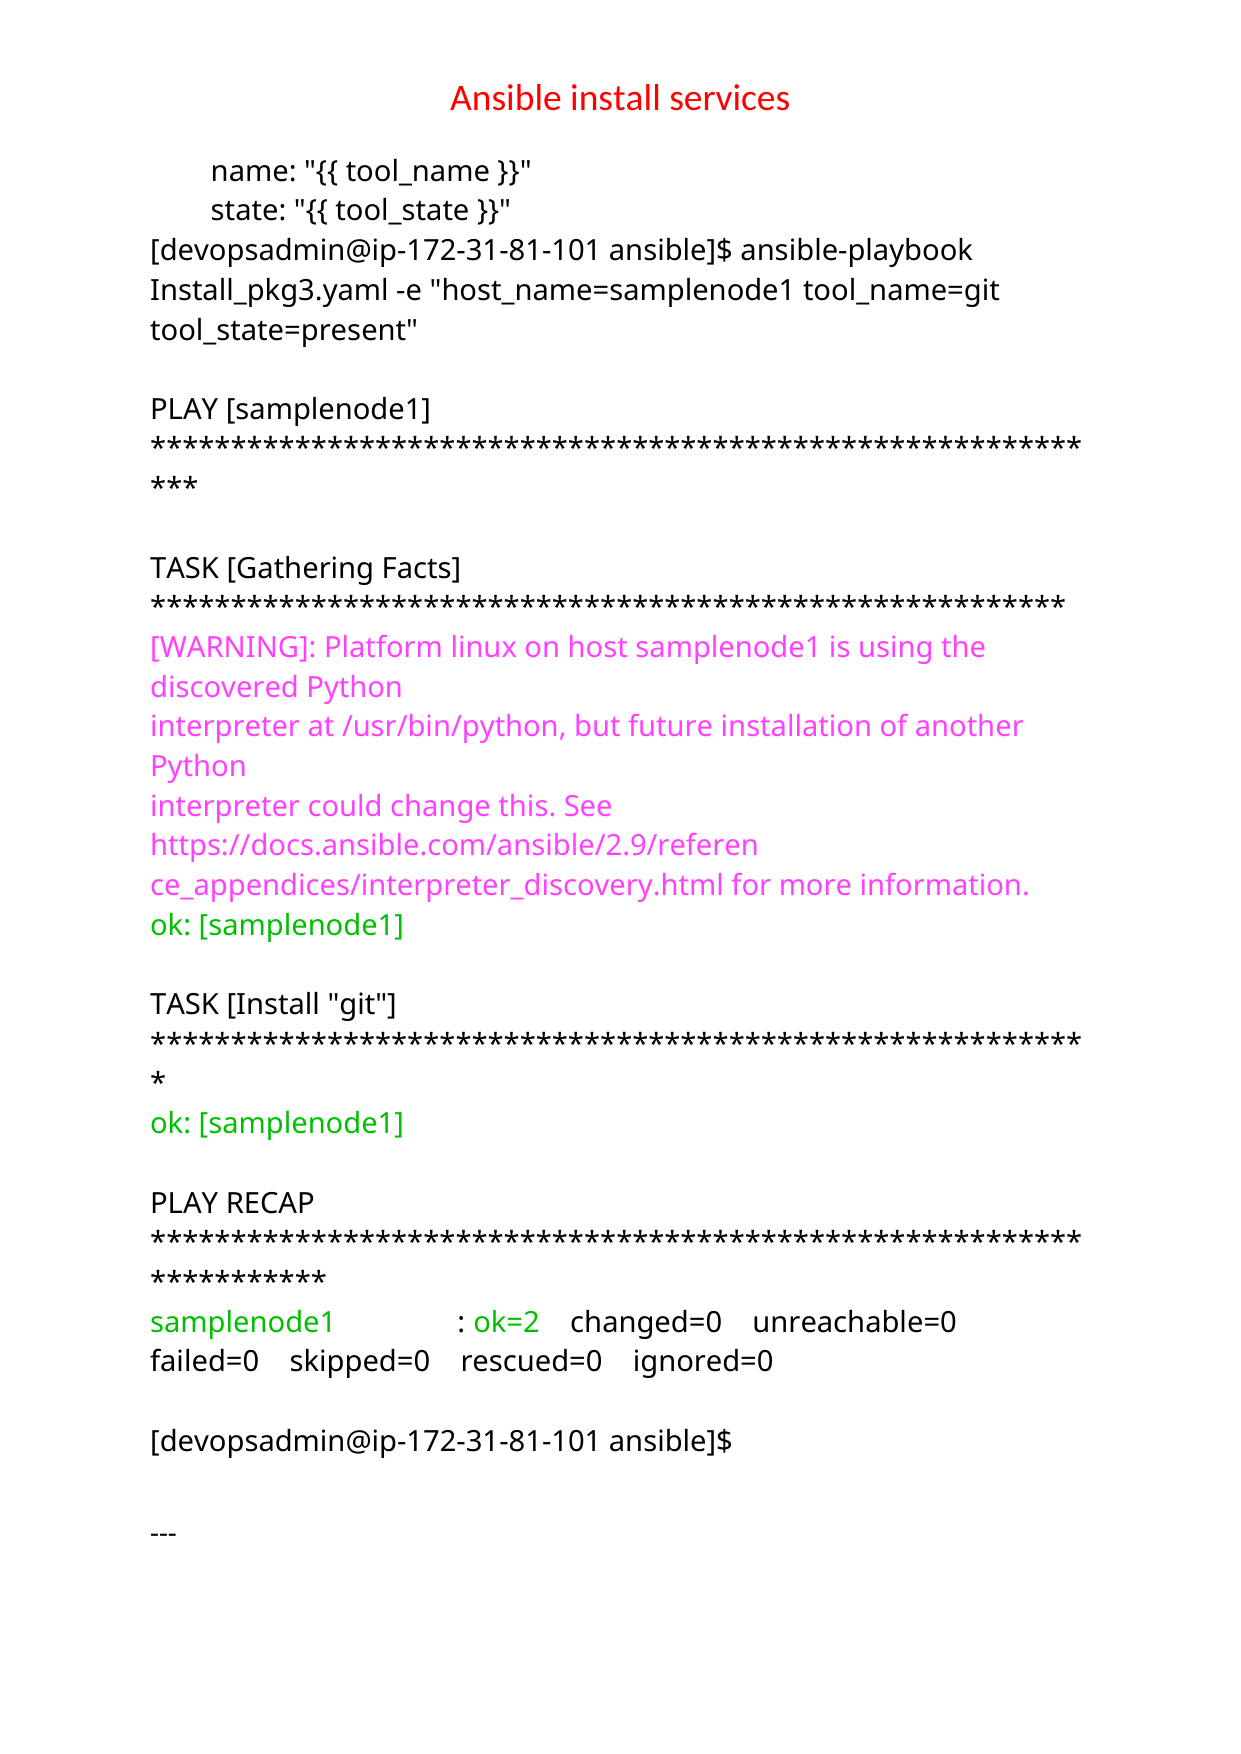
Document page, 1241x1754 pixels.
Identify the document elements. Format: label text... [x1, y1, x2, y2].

text TASK [Gathering Facts] ********************************************************* [150, 547, 1090, 626]
text name: "{{ tool_name }}" [150, 150, 1090, 190]
text ce_appendices/interpreter_discovery.html for more information. [150, 864, 1090, 904]
text ok: [samplenode1] [150, 904, 1090, 944]
text PLAY RECAP ********************************************************************* [150, 1182, 1090, 1301]
text ok: [samplenode1] [150, 1102, 1090, 1142]
text [devopsadmin@ip-172-31-81-101 ansible]$ [150, 1420, 1090, 1460]
text [devopsadmin@ip-172-31-81-101 ansible]$ ansible-playbook Install_pkg3.yaml -e "host_name=samplenode1 tool_name=git tool_state=present" [150, 229, 1090, 348]
text state: "{{ tool_state }}" [150, 190, 1090, 229]
text PLAY [samplenode1] ************************************************************* [150, 388, 1090, 507]
text interpreter could change this. See https://docs.ansible.com/ansible/2.9/referen [150, 785, 1090, 864]
text interpreter at /usr/bin/python, but future installation of another Python [150, 706, 1090, 785]
text [WARNING]: Platform linux on host samplenode1 is using the discovered Python [150, 626, 1090, 706]
text samplenode1 : ok=2 changed=0 unreachable=0 failed=0 skipped=0 rescued=0 ignored=0 [150, 1301, 1090, 1380]
text TASK [Install "git"] *********************************************************** [150, 983, 1090, 1102]
text --- [150, 1515, 1090, 1550]
